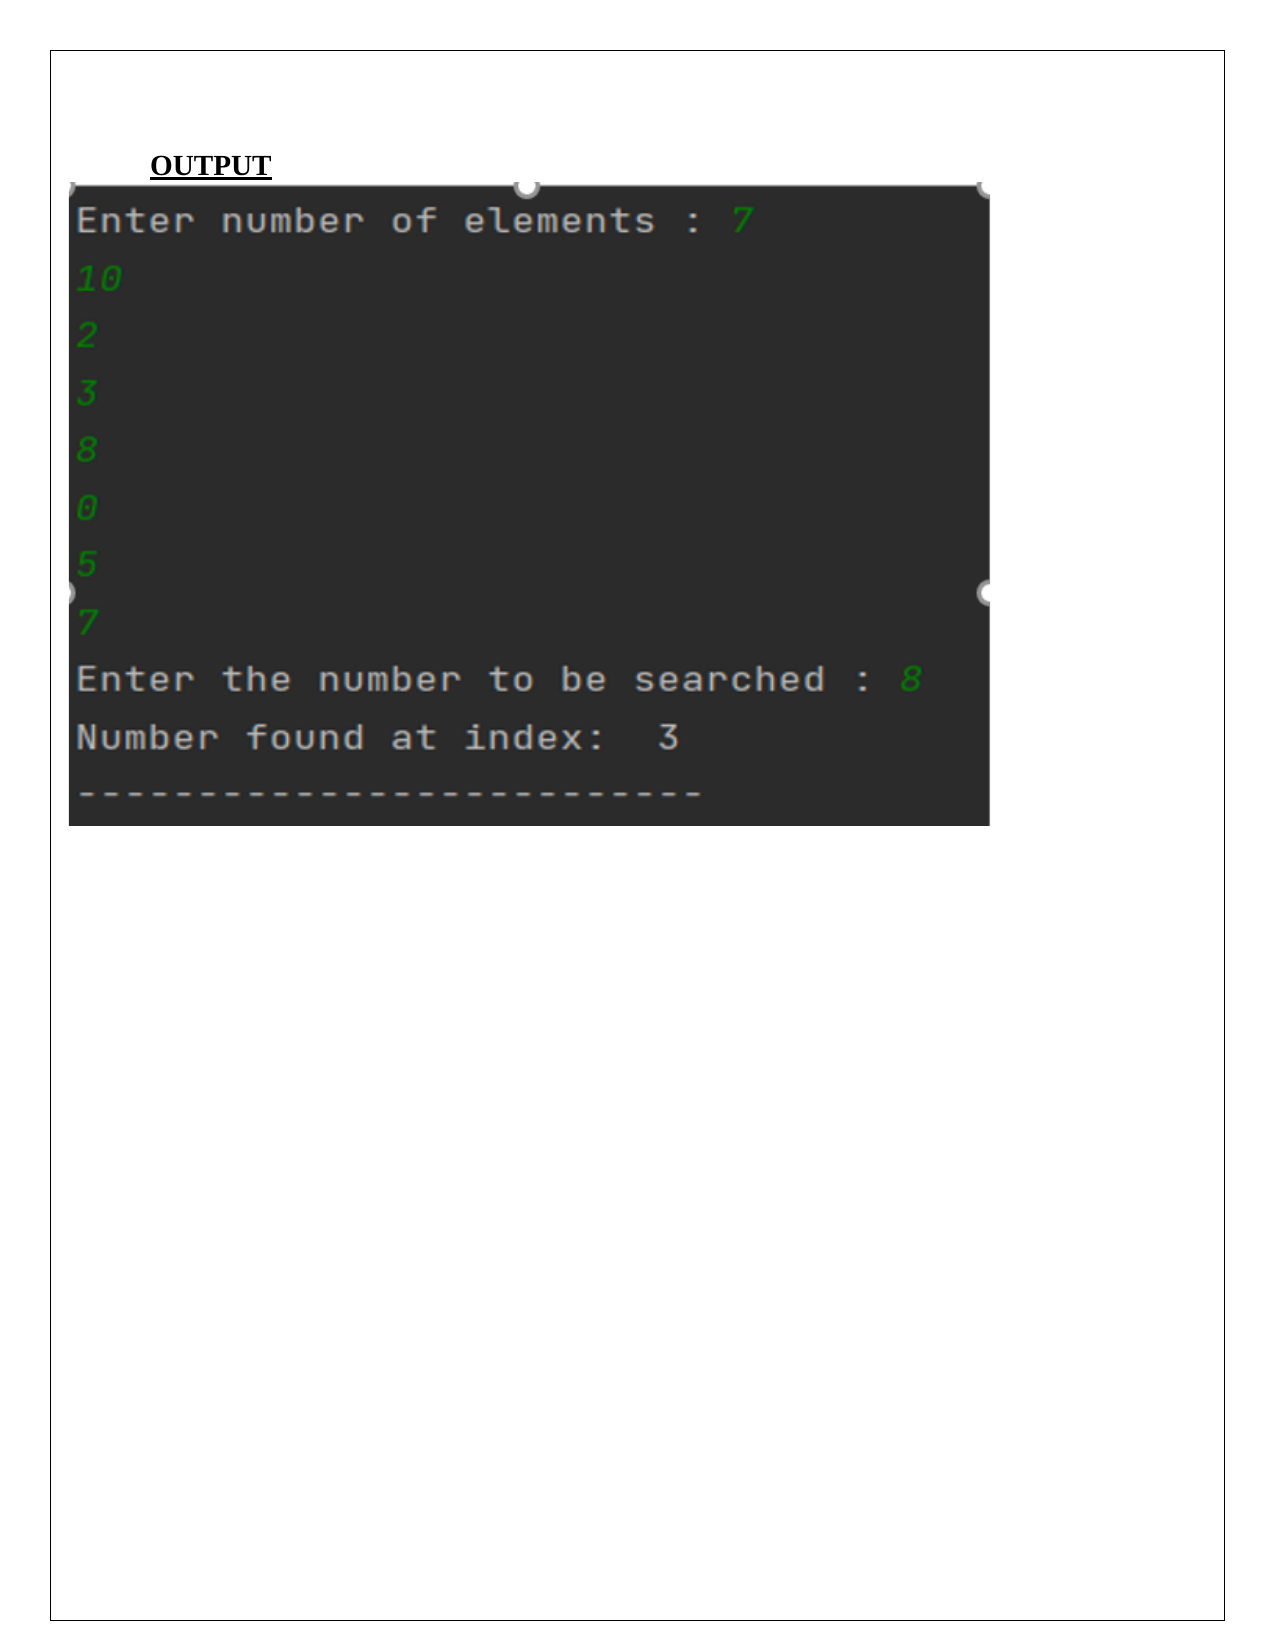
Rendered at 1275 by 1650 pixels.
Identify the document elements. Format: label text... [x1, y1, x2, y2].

picture [68, 182, 991, 826]
text OUTPUT [150, 148, 1206, 181]
